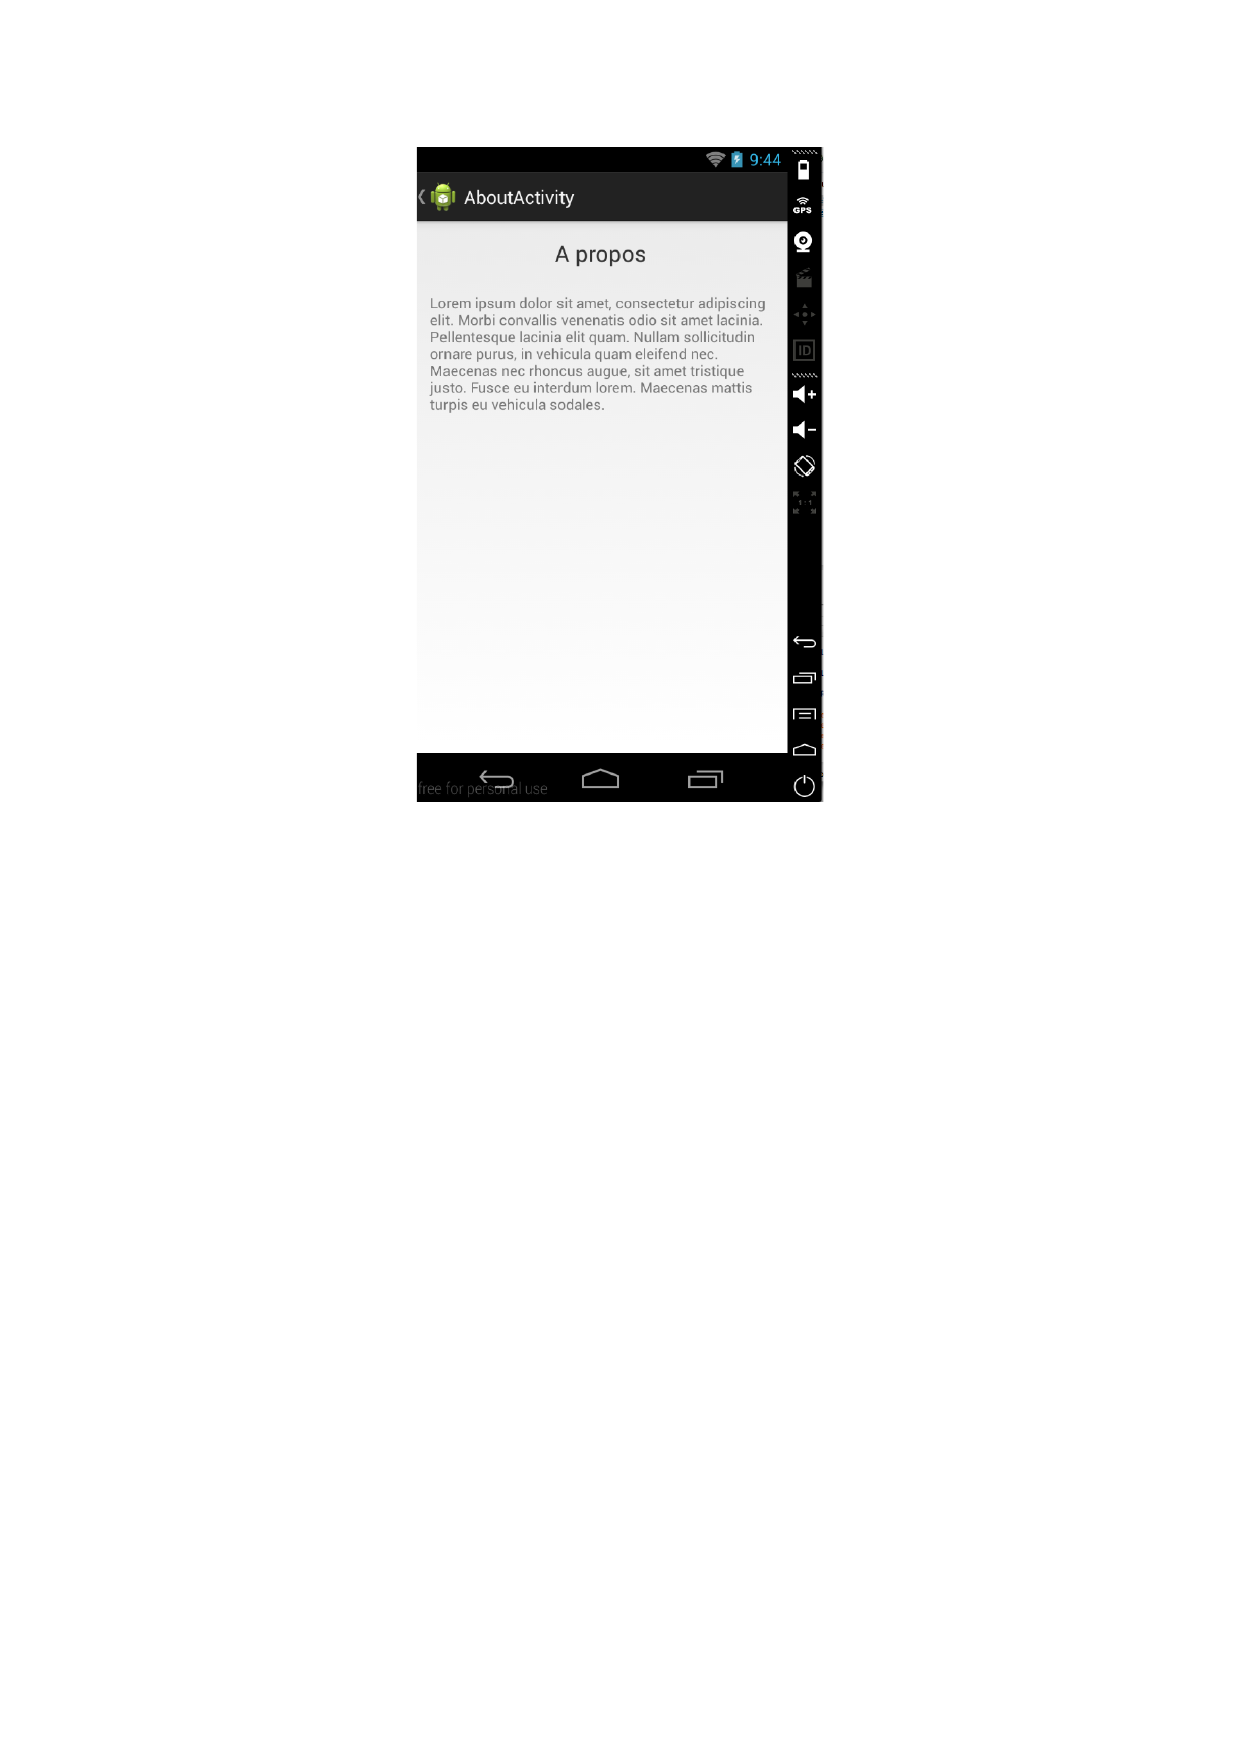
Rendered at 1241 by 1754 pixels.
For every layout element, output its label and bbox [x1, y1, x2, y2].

picture [416, 147, 824, 802]
